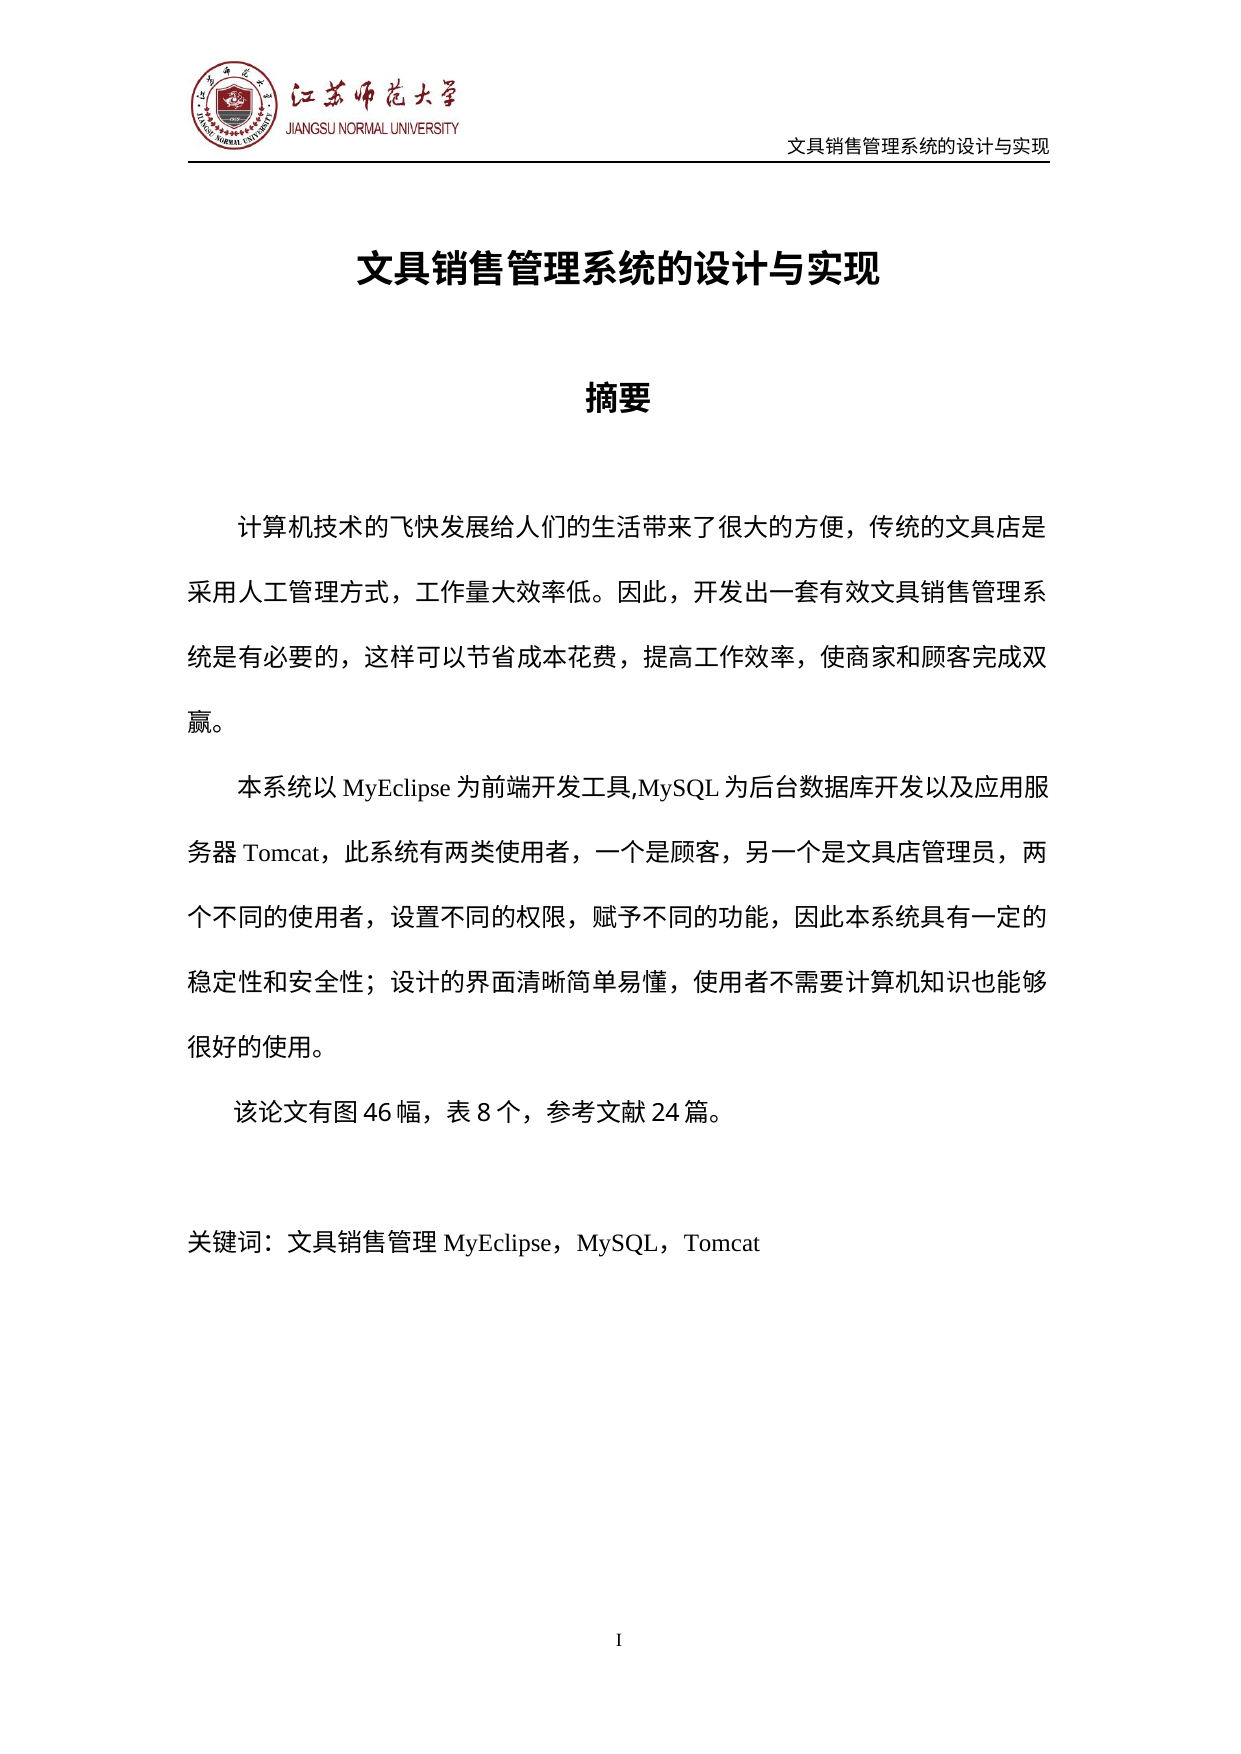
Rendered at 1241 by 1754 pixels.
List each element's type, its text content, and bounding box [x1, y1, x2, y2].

text 计算机技术的飞快发展给人们的生活带来了很大的方便，传统的文具店是 采用人工管理方式，工作量大效率低。因此，开发出一套有效文具销售管理系统是有必要的，这样可以节省成本花费，提高工作效率，使商家和顾客完成双赢。 [187, 493, 1050, 753]
text 本系统以MyEclipse为前端开发工具,MySQL为后台数据库开发以及应用服务器Tomcat，此系统有两类使用者，一个是顾客，另一个是文具店管理员，两个不同的使用者，设置不同的权限，赋予不同的功能，因此本系统具有一定的稳定性和安全性；设计的界面清晰简单易懂，使用者不需要计算机知识也能够很好的使用。 [187, 753, 1050, 1078]
text 关键词：文具销售管理 MyEclipse，MySQL，Tomcat [187, 1208, 1050, 1273]
text 文具销售管理系统的设计与实现 [187, 233, 1050, 298]
text 该论文有图46幅，表8个，参考文献24篇。 [187, 1078, 1050, 1143]
picture [187, 58, 476, 154]
text 摘要 [187, 363, 1050, 428]
